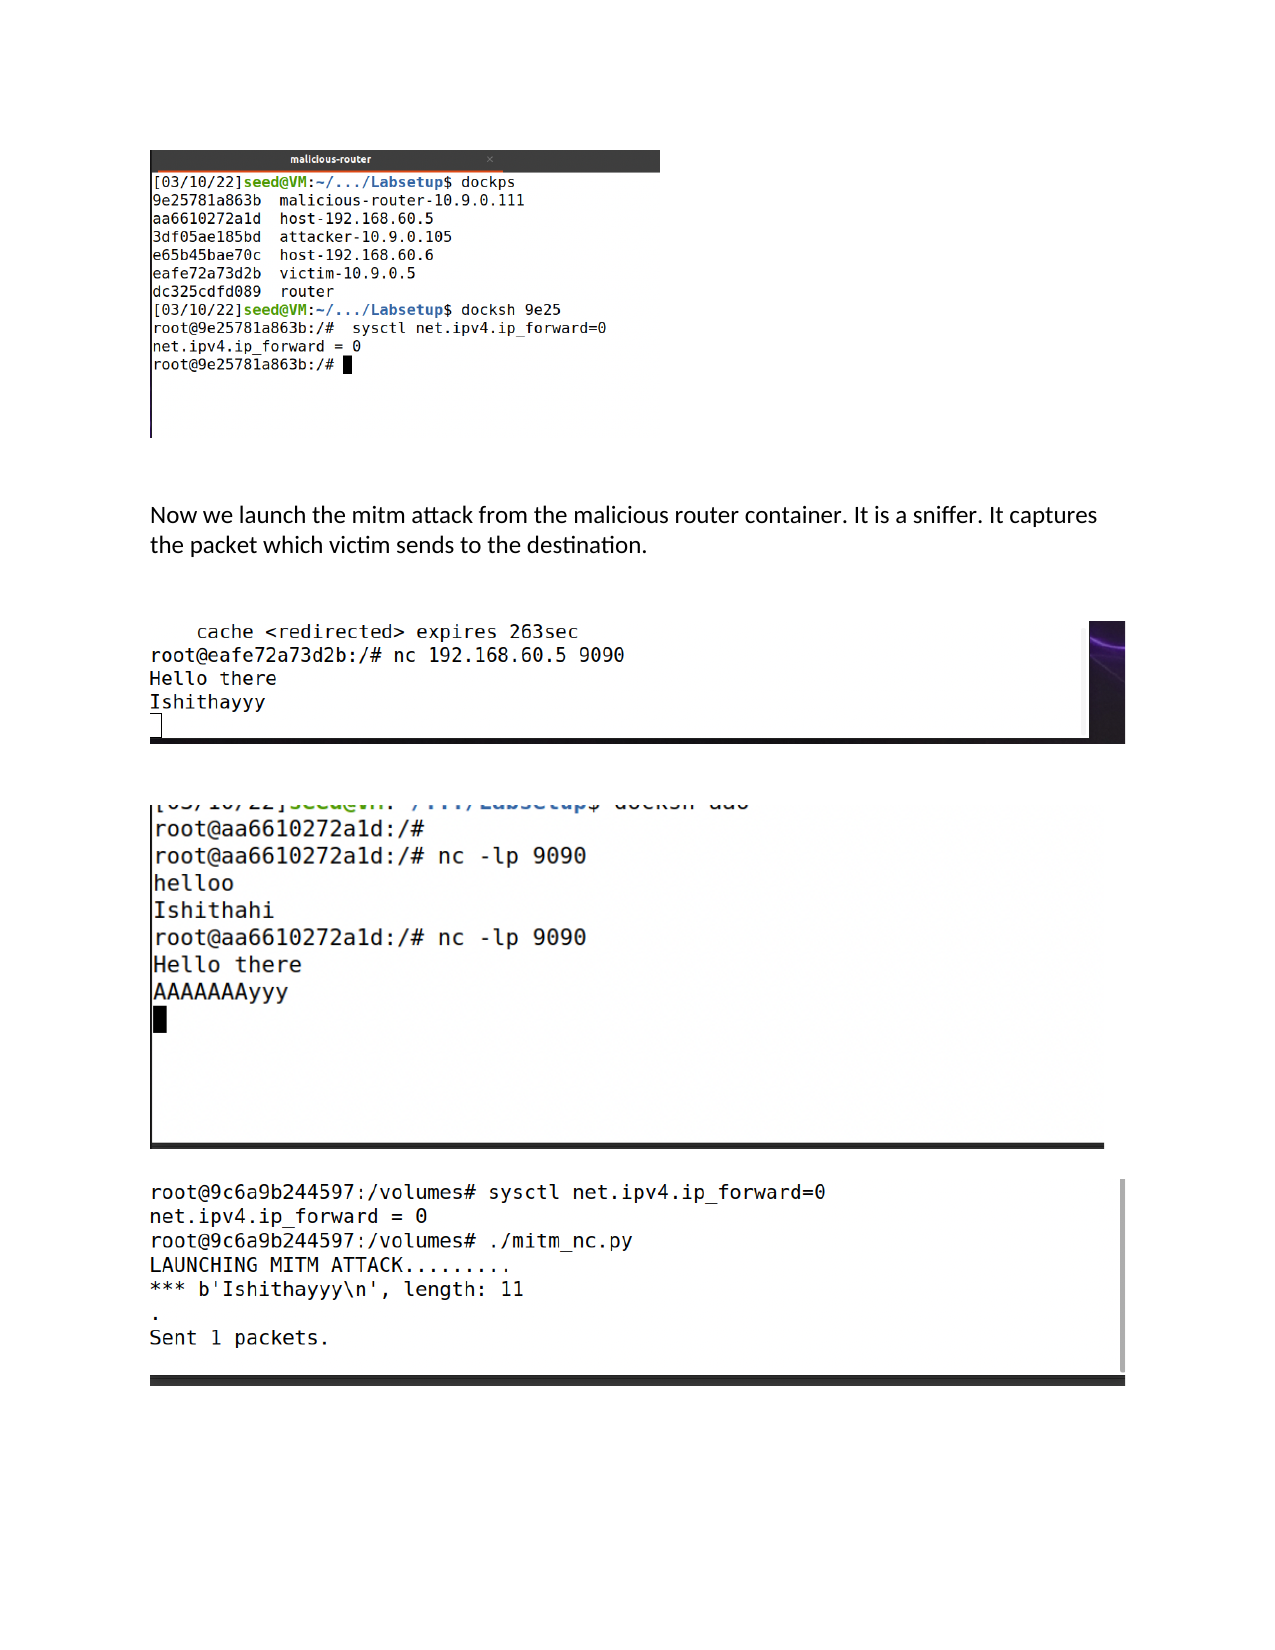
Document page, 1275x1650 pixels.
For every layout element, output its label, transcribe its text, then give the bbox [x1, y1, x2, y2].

picture [150, 150, 660, 438]
picture [150, 1179, 1125, 1386]
text Now we launch the mitm attack from the malicious router container. It is a sniffer. It captures the packet which victim sends to the destination. [150, 499, 1125, 560]
picture [150, 621, 1125, 744]
picture [150, 805, 1105, 1149]
